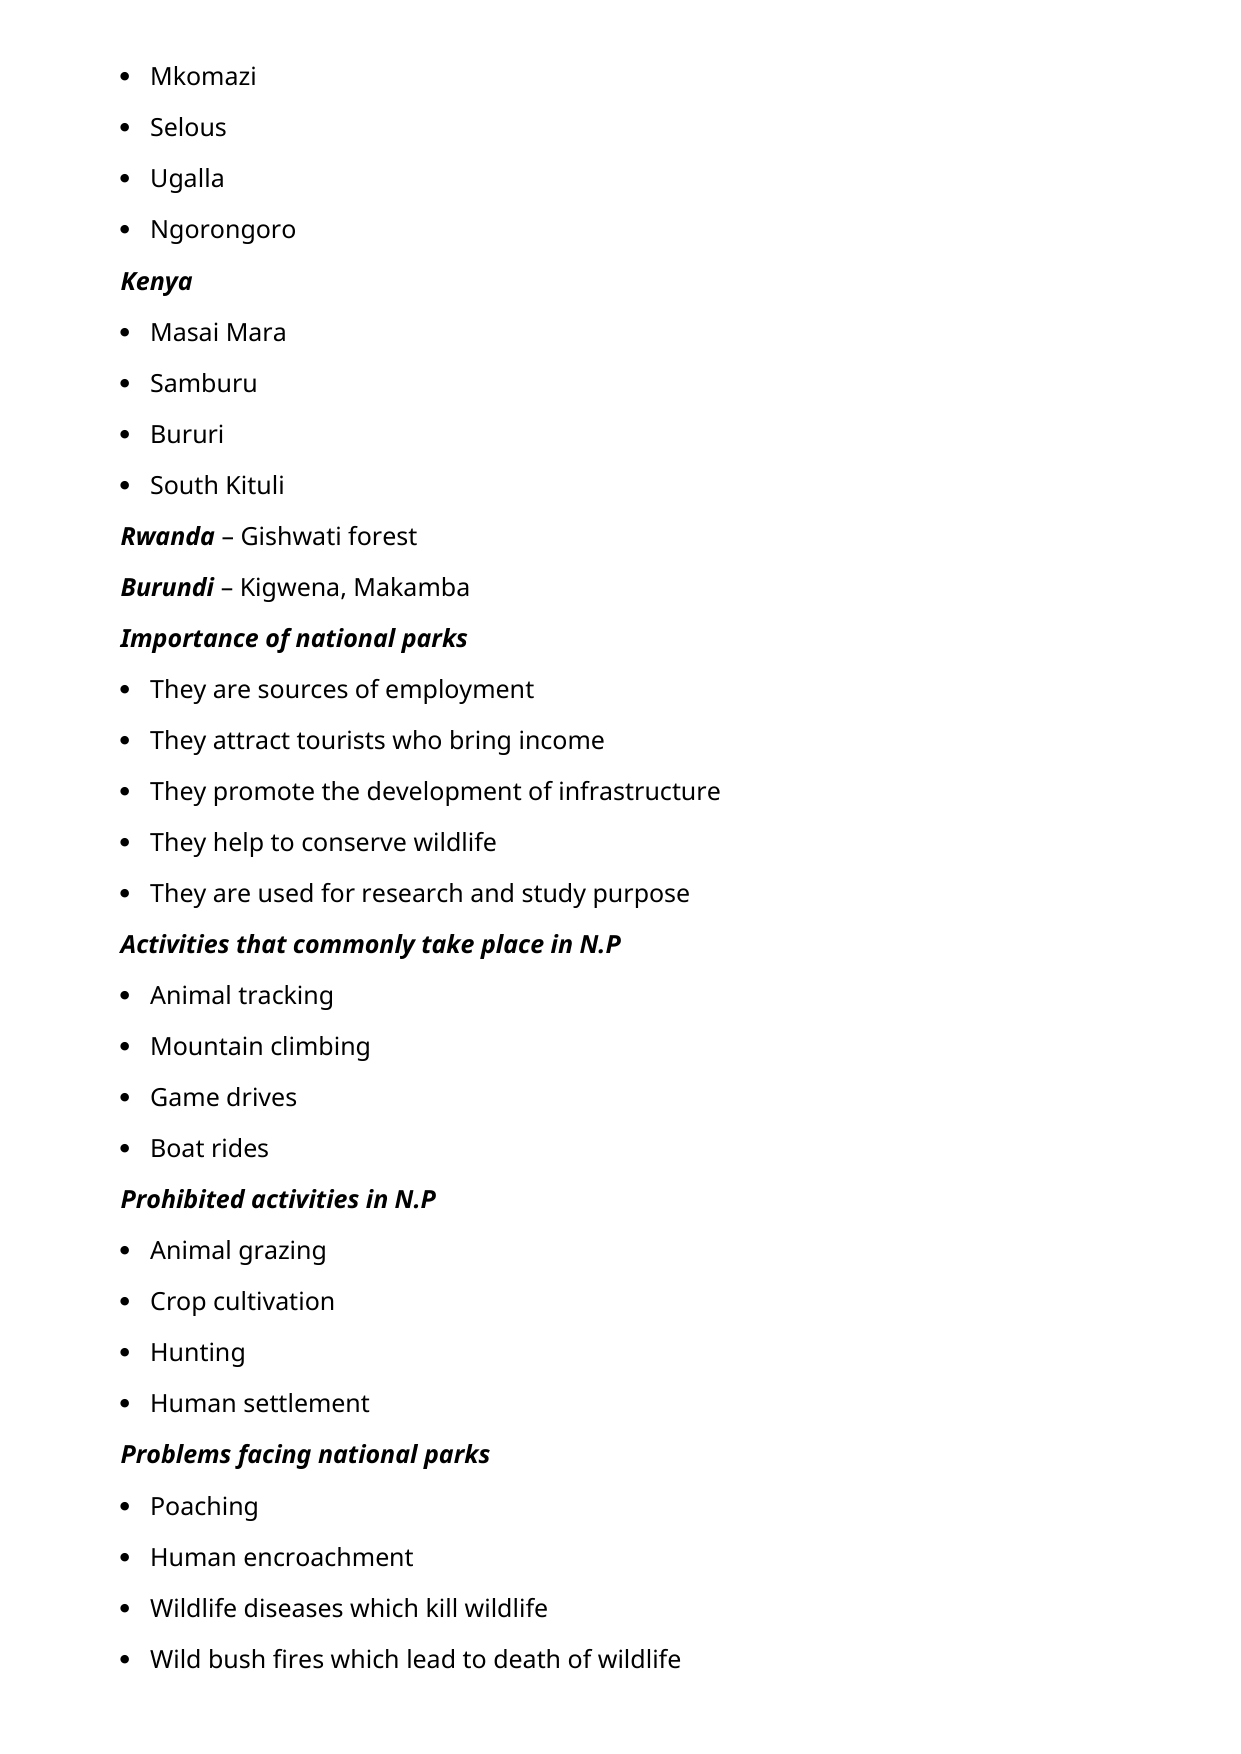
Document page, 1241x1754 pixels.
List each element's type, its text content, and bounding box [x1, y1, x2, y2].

list Bururi [120, 416, 1090, 450]
list Animal tracking [120, 978, 1090, 1012]
list Masai Mara [120, 314, 1090, 348]
list Mountain climbing [120, 1029, 1090, 1063]
text Importance of national parks [120, 621, 1090, 654]
list Human encroachment [120, 1539, 1090, 1573]
text Kenya [120, 263, 1090, 297]
list Boat rides [120, 1131, 1090, 1165]
list Ngorongoro [120, 212, 1090, 246]
list Game drives [120, 1080, 1090, 1114]
text Prohibited activities in N.P [120, 1182, 1090, 1216]
list Wild bush fires which lead to death of wildlife [120, 1641, 1090, 1675]
list Human settlement [120, 1386, 1090, 1420]
list Wildlife diseases which kill wildlife [120, 1590, 1090, 1624]
list South Kituli [120, 467, 1090, 501]
list Ugalla [120, 161, 1090, 195]
text Problems facing national parks [120, 1437, 1090, 1471]
list They attract tourists who bring income [120, 723, 1090, 757]
list They help to conserve wildlife [120, 825, 1090, 859]
list Hunting [120, 1335, 1090, 1369]
list Crop cultivation [120, 1284, 1090, 1318]
list Mkomazi [120, 59, 1090, 93]
list Poaching [120, 1488, 1090, 1522]
list Samburu [120, 365, 1090, 399]
text Burundi – Kigwena, Makamba [120, 569, 1090, 603]
list They are sources of employment [120, 672, 1090, 706]
list Selous [120, 110, 1090, 144]
list Animal grazing [120, 1233, 1090, 1267]
text Rwanda – Gishwati forest [120, 518, 1090, 552]
text Activities that commonly take place in N.P [120, 927, 1090, 961]
list They promote the development of infrastructure [120, 774, 1090, 808]
list They are used for research and study purpose [120, 876, 1090, 910]
